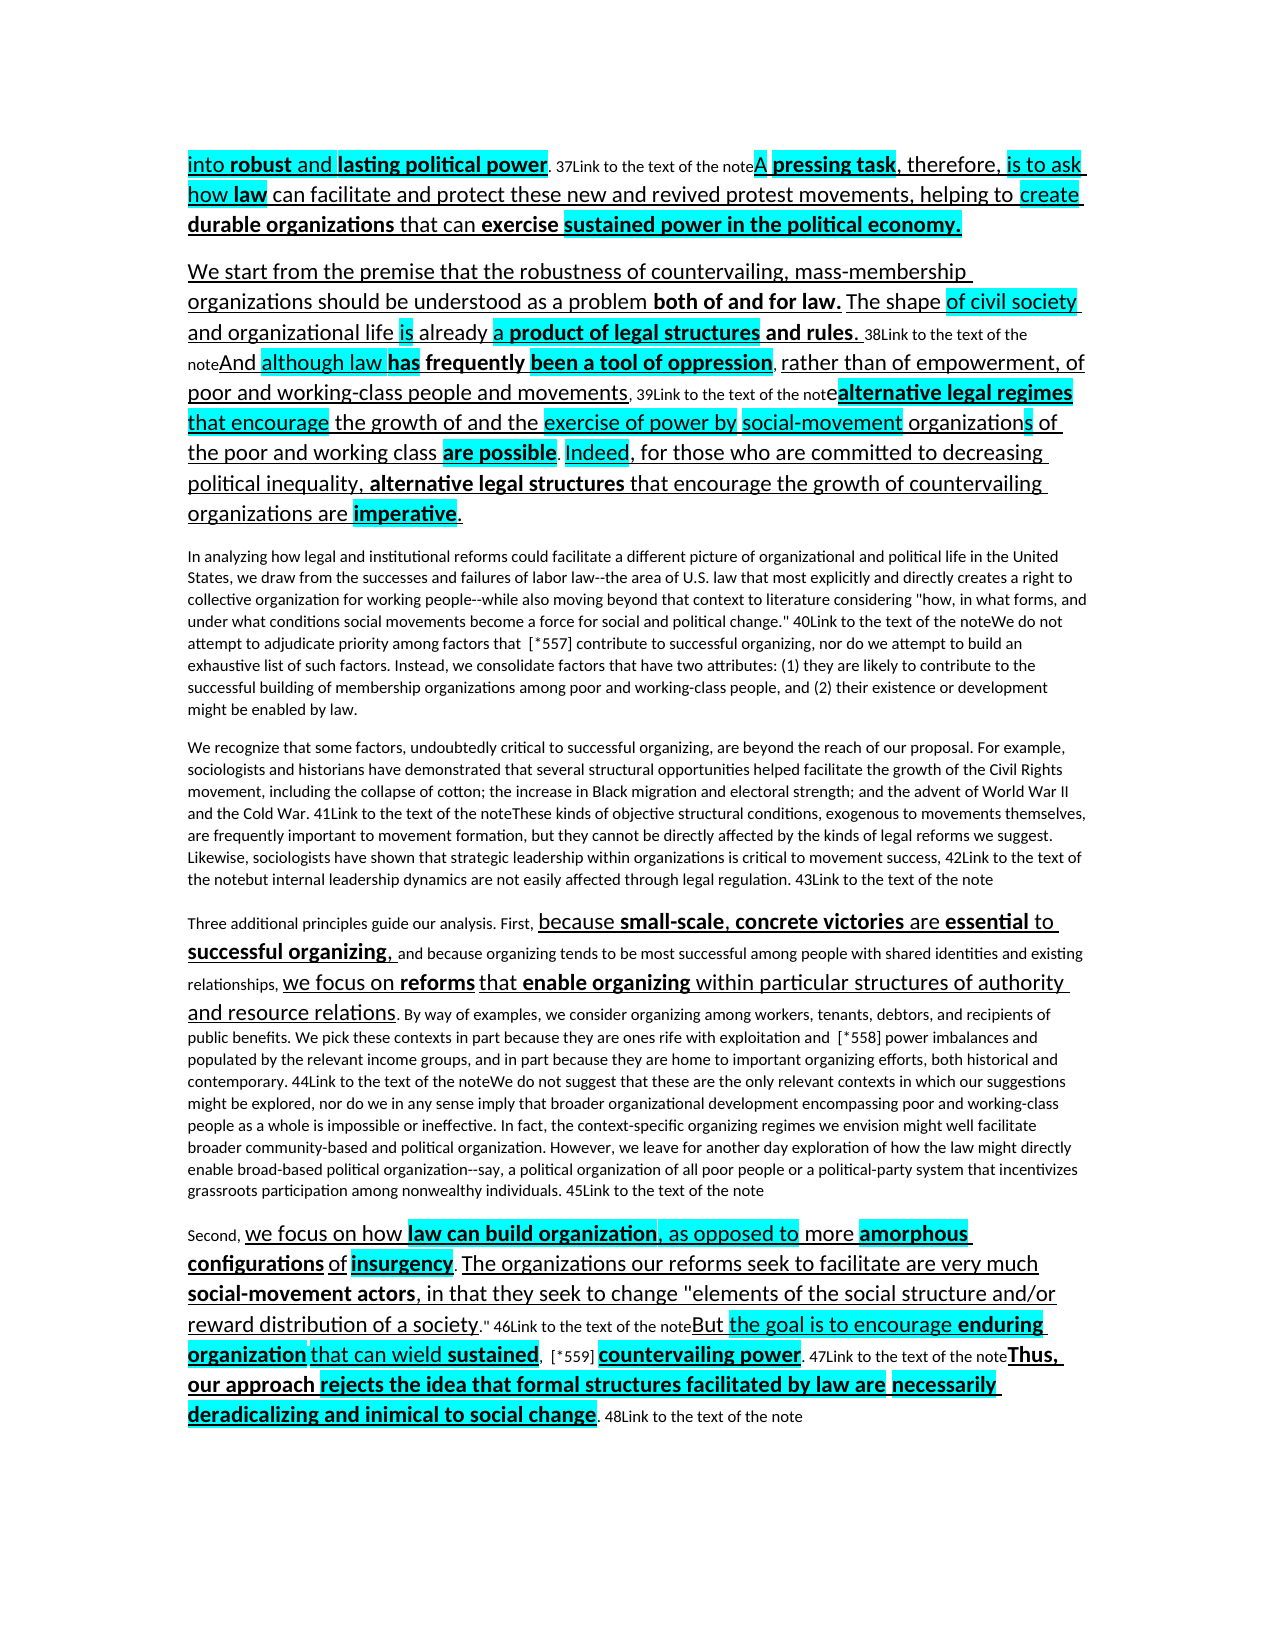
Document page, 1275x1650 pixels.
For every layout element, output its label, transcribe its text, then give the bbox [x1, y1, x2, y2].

text We start from the premise that the robustness of countervailing, mass-membership organizations should be understood as a problem both of and for law. The shape of civil society and organizational life is already a product of legal structures and rules. 38Link to the text of the noteAnd although law has frequently been a tool of oppression, rather than of empowerment, of poor and working-class people and movements, 39Link to the text of the notealternative legal regimes that encourage the growth of and the exercise of power by social-movement organizations of the poor and working class are possible. Indeed, for those who are committed to decreasing political inequality, alternative legal structures that encourage the growth of countervailing organizations are imperative. [187, 257, 1087, 527]
text Three additional principles guide our analysis. First, because small-scale, concrete victories are essential to successful organizing, and because organizing tends to be most successful among people with shared identities and existing relationships, we focus on reforms that enable organizing within particular structures of authority and resource relations. By way of examples, we consider organizing among workers, tenants, debtors, and recipients of public benefits. We pick these contexts in part because they are ones rife with exploitation and [*558] power imbalances and populated by the relevant income groups, and in part because they are home to important organizing efforts, both historical and contemporary. 44Link to the text of the noteWe do not suggest that these are the only relevant contexts in which our suggestions might be explored, nor do we in any sense imply that broader organizational development encompassing poor and working-class people as a whole is impossible or ineffective. In fact, the context-specific organizing regimes we envision might well facilitate broader community-based and political organization. However, we leave for another day exploration of how the law might directly enable broad-based political organization--say, a political organization of all poor people or a political-party system that incentivizes grassroots participation among nonwealthy individuals. 45Link to the text of the note [187, 907, 1087, 1201]
text In analyzing how legal and institutional reforms could facilitate a different picture of organizational and political life in the United States, we draw from the successes and failures of labor law--the area of U.S. law that most explicitly and directly creates a right to collective organization for working people--while also moving beyond that context to literature considering "how, in what forms, and under what conditions social movements become a force for social and political change." 40Link to the text of the noteWe do not attempt to adjudicate priority among factors that [*557] contribute to successful organizing, nor do we attempt to build an exhaustive list of such factors. Instead, we consolidate factors that have two attributes: (1) they are likely to contribute to the successful building of membership organizations among poor and working-class people, and (2) their existence or development might be enabled by law. [187, 546, 1087, 719]
text We recognize that some factors, undoubtedly critical to successful organizing, are beyond the reach of our proposal. For example, sociologists and historians have demonstrated that several structural opportunities helped facilitate the growth of the Civil Rights movement, including the collapse of cotton; the increase in Black migration and electoral strength; and the advent of World War II and the Cold War. 41Link to the text of the noteThese kinds of objective structural conditions, exogenous to movements themselves, are frequently important to movement formation, but they cannot be directly affected by the kinds of legal reforms we suggest. Likewise, sociologists have shown that strategic leadership within organizations is critical to movement success, 42Link to the text of the notebut internal leadership dynamics are not easily affected through legal regulation. 43Link to the text of the note [187, 737, 1087, 889]
text Second, we focus on how law can build organization, as opposed to more amorphous configurations of insurgency. The organizations our reforms seek to facilitate are very much social-movement actors, in that they seek to change "elements of the social structure and/or reward distribution of a society." 46Link to the text of the noteBut the goal is to encourage enduring organization that can wield sustained, [*559] countervailing power. 47Link to the text of the noteThus, our approach rejects the idea that formal structures facilitated by law are necessarily deradicalizing and inimical to social change. 48Link to the text of the note [187, 1219, 1087, 1428]
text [187, 150, 1087, 238]
